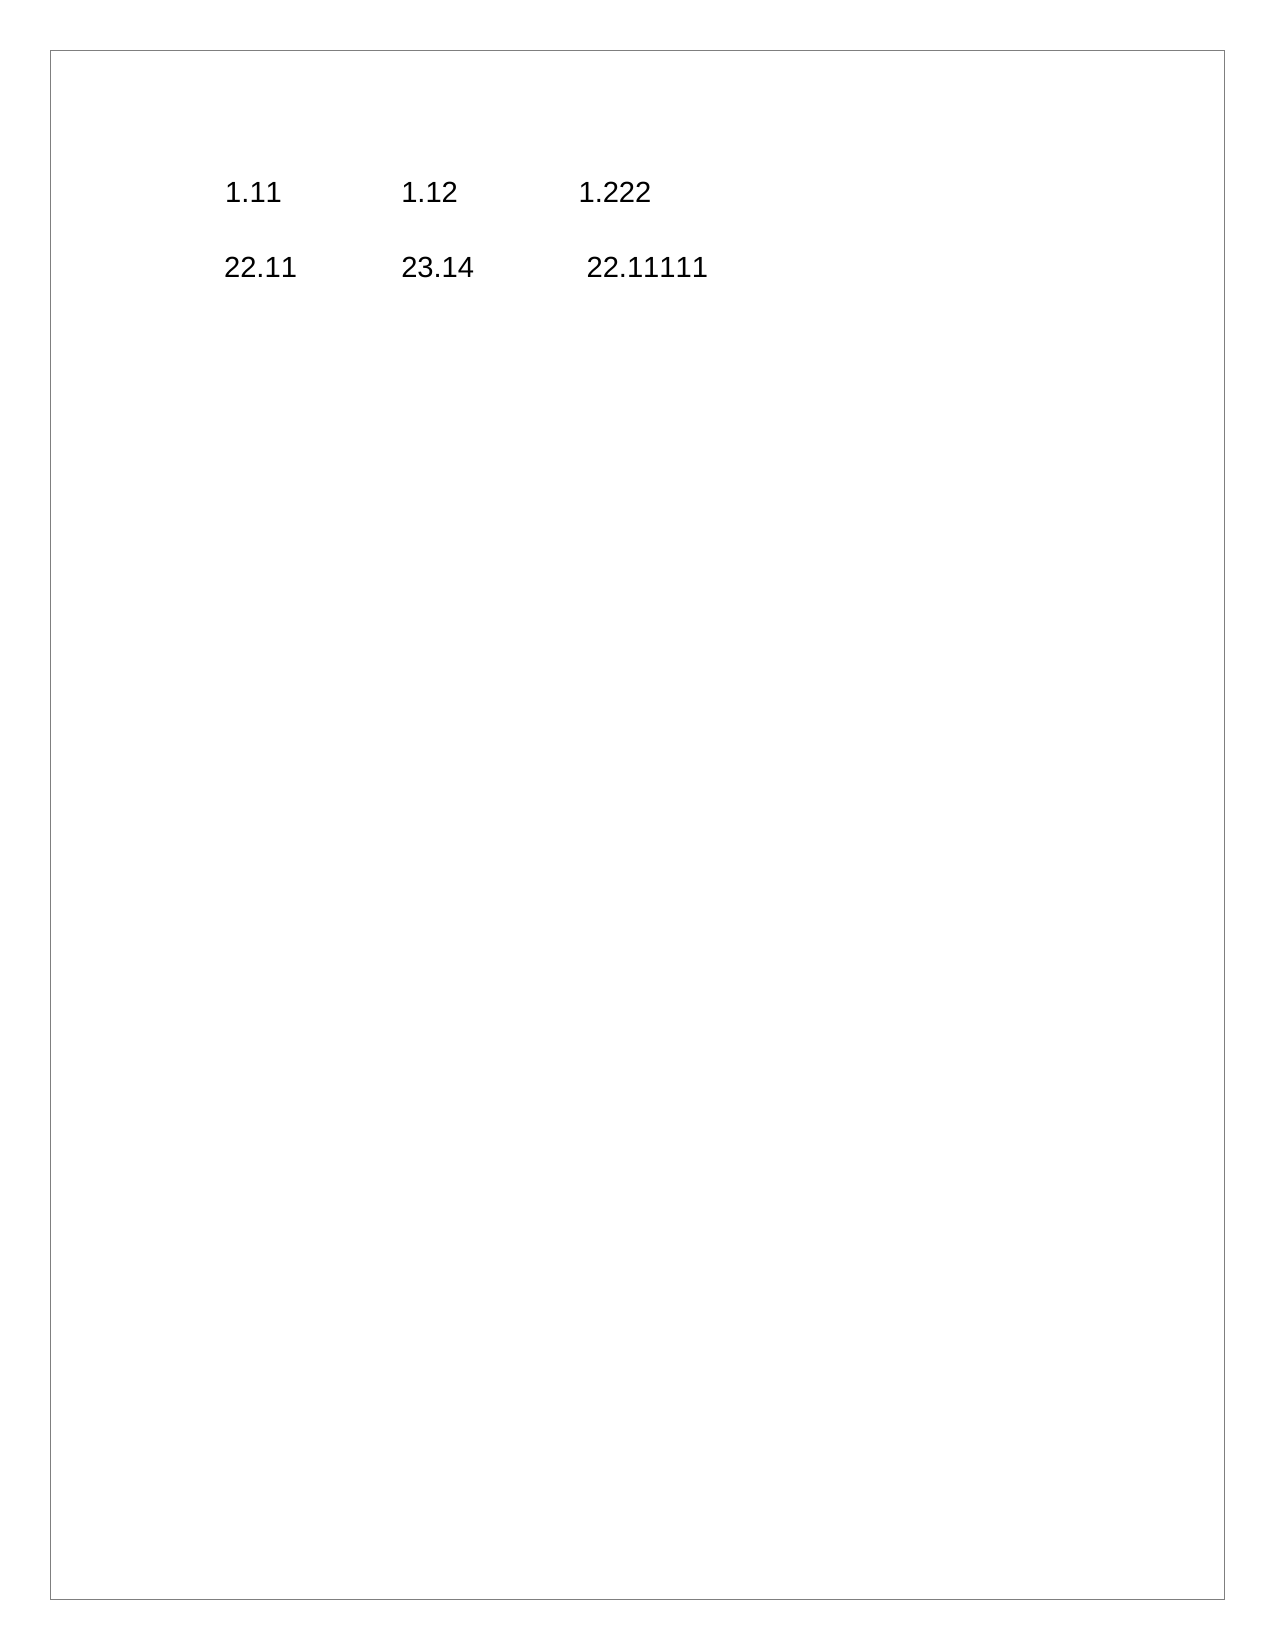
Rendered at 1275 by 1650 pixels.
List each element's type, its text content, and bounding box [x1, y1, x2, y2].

text 1.11 1.12 1.222 [150, 175, 1125, 208]
text 22.11 23.14 22.11111 [150, 250, 1125, 284]
